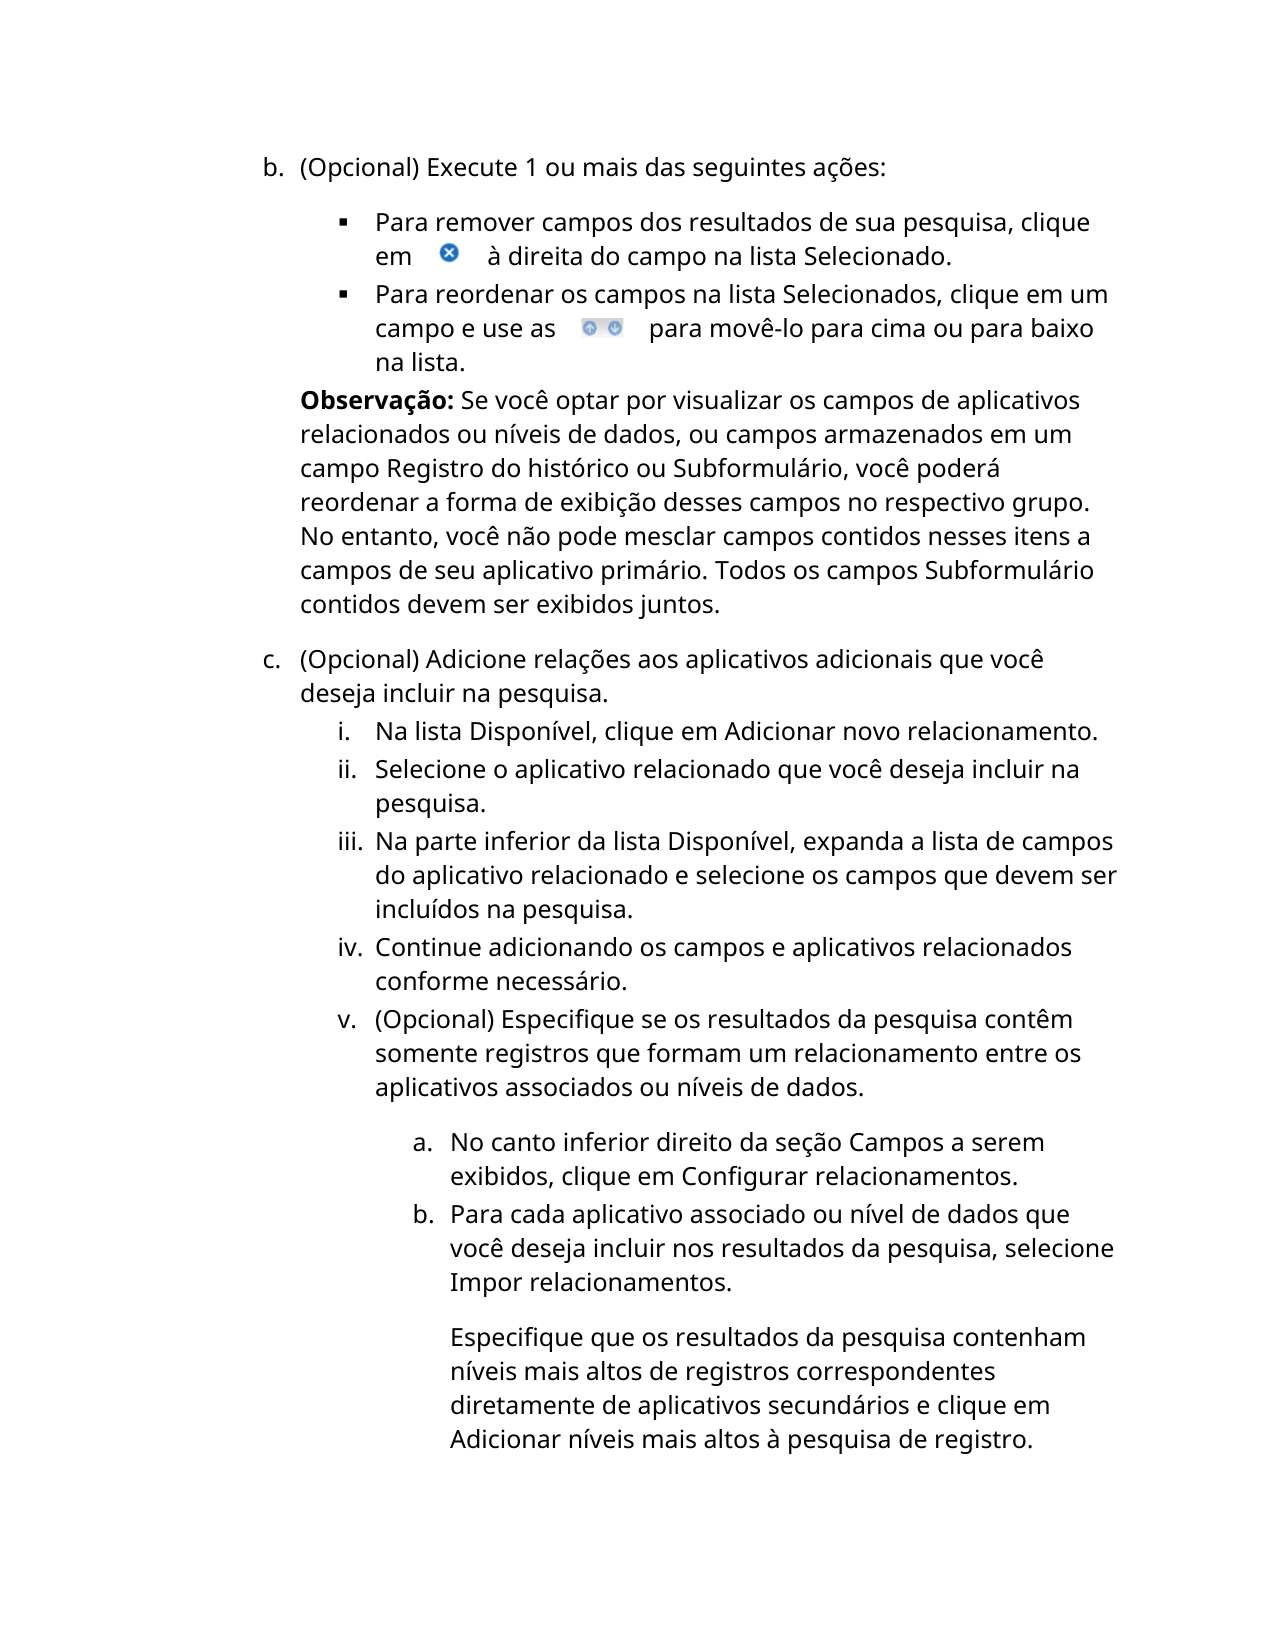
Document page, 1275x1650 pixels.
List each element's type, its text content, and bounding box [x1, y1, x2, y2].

list Na parte inferior da lista Disponível, expanda a lista de campos do aplicativo relacionado e selecione os campos que devem ser incluídos na pesquisa. [337, 823, 1125, 926]
list Para reordenar os campos na lista Selecionados, clique em um campo e use as para movê-lo para cima ou para baixo na lista. [337, 277, 1125, 379]
list Para cada aplicativo associado ou nível de dados que você deseja incluir nos resultados da pesquisa, selecione Impor relacionamentos. [412, 1196, 1125, 1298]
list Observação: Se você optar por visualizar os campos de aplicativos relacionados ou níveis de dados, ou campos armazenados em um campo Registro do histórico ou Subformulário, você poderá reordenar a forma de exibição desses campos no respectivo grupo. No entanto, você não pode mesclar campos contidos nesses itens a campos de seu aplicativo primário. Todos os campos Subformulário contidos devem ser exibidos juntos. [262, 383, 1125, 621]
list Especifique que os resultados da pesquisa contenham níveis mais altos de registros correspondentes diretamente de aplicativos secundários e clique em Adicionar níveis mais altos à pesquisa de registro. [412, 1319, 1125, 1456]
picture [437, 240, 462, 266]
list Na lista Disponível, clique em Adicionar novo relacionamento. [337, 714, 1125, 748]
picture [581, 318, 624, 338]
list Continue adicionando os campos e aplicativos relacionados conforme necessário. [337, 929, 1125, 998]
list (Opcional) Execute 1 ou mais das seguintes ações: [262, 150, 1125, 184]
list (Opcional) Especifique se os resultados da pesquisa contêm somente registros que formam um relacionamento entre os aplicativos associados ou níveis de dados. [337, 1001, 1125, 1103]
list (Opcional) Adicione relações aos aplicativos adicionais que você deseja incluir na pesquisa. [262, 642, 1125, 710]
list Selecione o aplicativo relacionado que você deseja incluir na pesquisa. [337, 752, 1125, 820]
list Para remover campos dos resultados de sua pesquisa, clique em à direita do campo na lista Selecionado. [337, 205, 1125, 273]
list No canto inferior direito da seção Campos a serem exibidos, clique em Configurar relacionamentos. [412, 1124, 1125, 1192]
